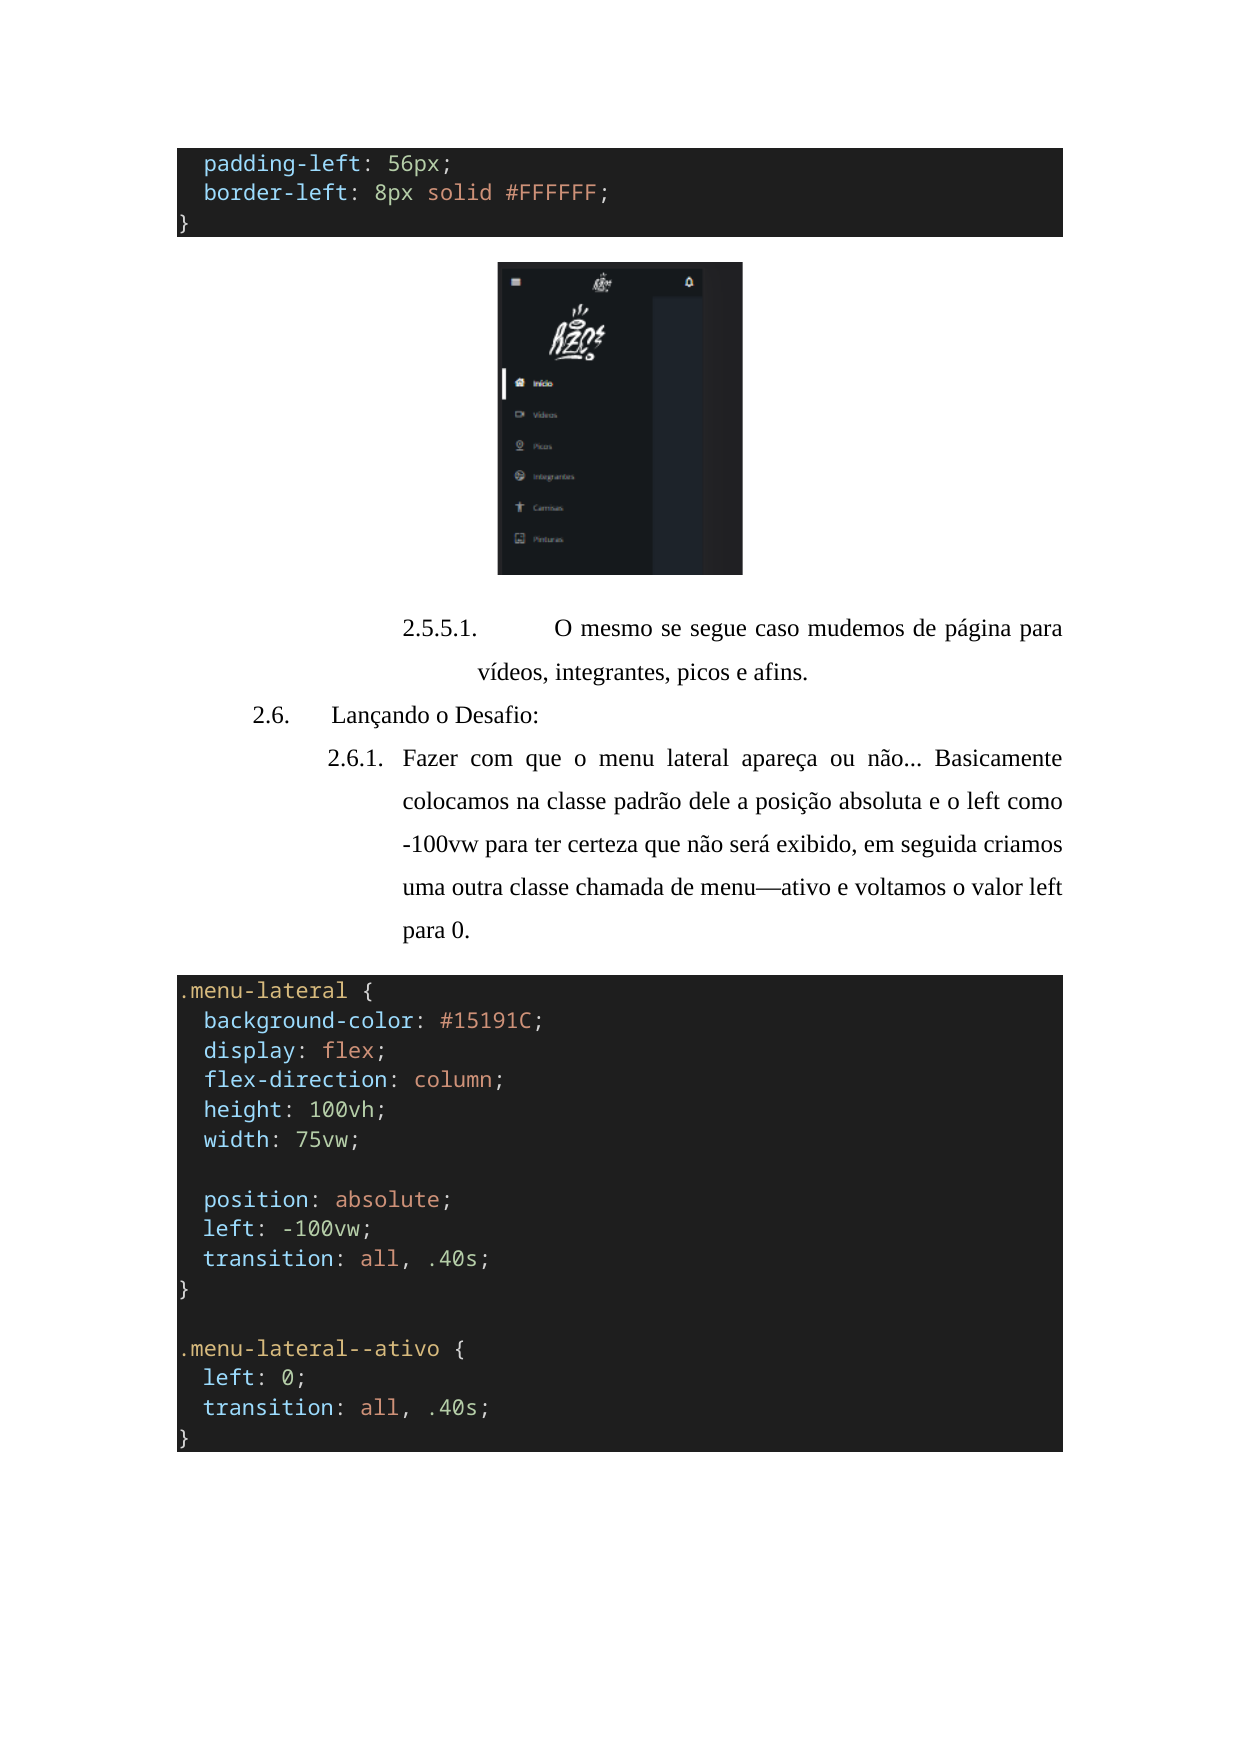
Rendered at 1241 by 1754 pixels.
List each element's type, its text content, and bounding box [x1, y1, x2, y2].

text .menu-lateral--ativo { [177, 1333, 1063, 1362]
text position: absolute; [177, 1184, 1063, 1213]
text height: 100vh; [177, 1094, 1063, 1124]
text left: -100vw; [177, 1213, 1063, 1243]
list O mesmo se segue caso mudemos de página para vídeos, integrantes, picos e afins. [402, 613, 1063, 685]
text background-color: #15191C; [177, 1005, 1063, 1035]
text transition: all, .40s; [177, 1392, 1063, 1422]
text } [177, 1273, 1063, 1303]
text transition: all, .40s; [177, 1243, 1063, 1273]
text flex-direction: column; [177, 1064, 1063, 1094]
text padding-left: 56px; [177, 148, 1063, 177]
text border-left: 8px solid #FFFFFF; [177, 177, 1063, 207]
text width: 75vw; [177, 1124, 1063, 1154]
text left: 0; [177, 1362, 1063, 1392]
text .menu-lateral { [177, 975, 1063, 1005]
text } [177, 1422, 1063, 1452]
list Lançando o Desafio: [252, 700, 1063, 728]
text } [177, 207, 1063, 237]
list Fazer com que o menu lateral apareça ou não... Basicamente colocamos na classe padrão dele a posição absoluta e o left como -100vw para ter certeza que não será exibido, em seguida criamos uma outra classe chamada de menu—ativo e voltamos o valor left para 0. [327, 743, 1063, 944]
text display: flex; [177, 1035, 1063, 1064]
picture [497, 262, 743, 575]
